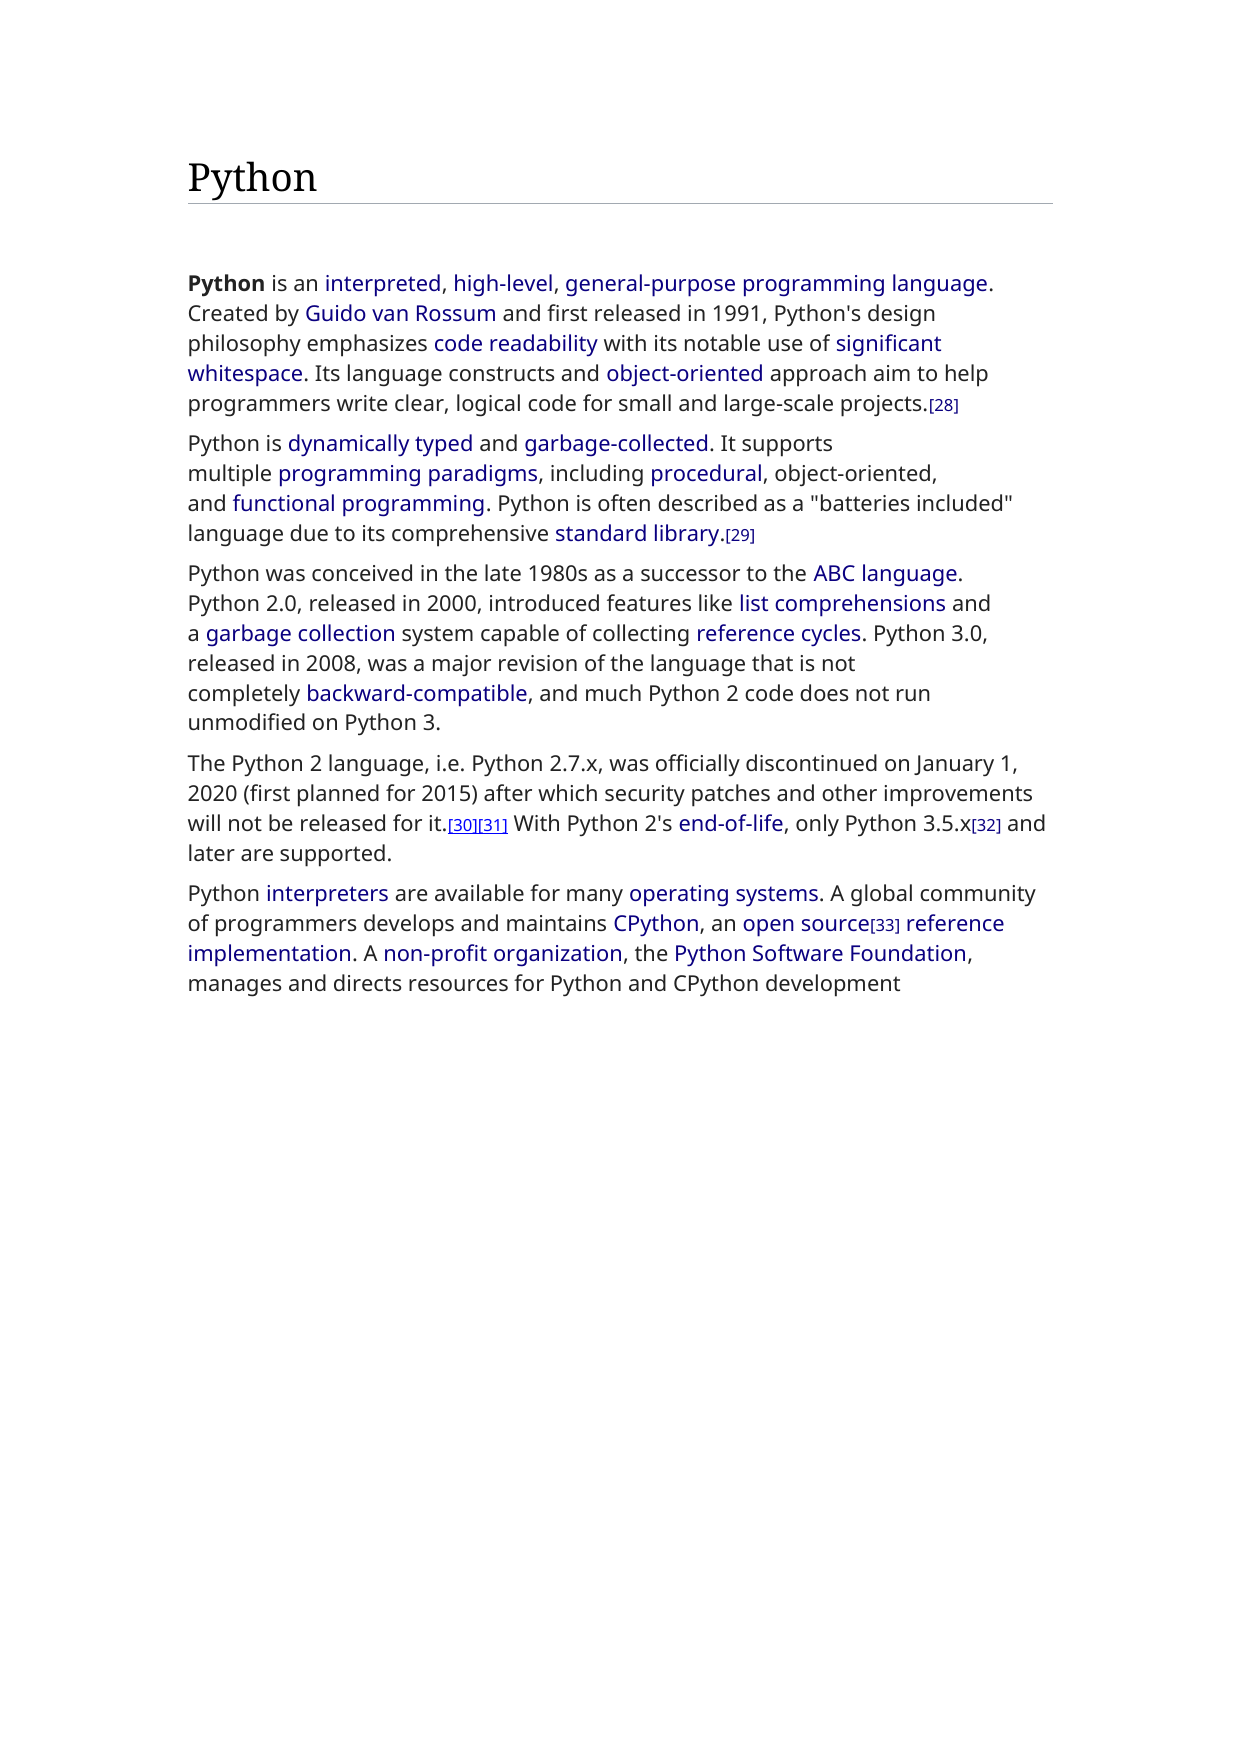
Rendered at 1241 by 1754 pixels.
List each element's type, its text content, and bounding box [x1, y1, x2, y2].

text Python interpreters are available for many operating systems. A global community of programmers develops and maintains CPython, an open source[33] reference implementation. A non-profit organization, the Python Software Foundation, manages and directs resources for Python and CPython development [901, 878, 1053, 997]
text The Python 2 language, i.e. Python 2.7.x, was officially discontinued on January 1, 2020 (first planned for 2015) after which security patches and other improvements will not be released for it.[30][31] With Python 2's end-of-life, only Python 3.5.x[32] and later are supported. [187, 748, 1053, 867]
text Python is an interpreted, high-level, general-purpose programming language. Created by Guido van Rossum and first released in 1991, Python's design philosophy emphasizes code readability with its notable use of significant whitespace. Its language constructs and object-oriented approach aim to help programmers write clear, logical code for small and large-scale projects.[28] [187, 268, 1053, 417]
text Python is dynamically typed and garbage-collected. It supports multiple programming paradigms, including procedural, object-oriented, and functional programming. Python is often described as a "batteries included" language due to its comprehensive standard library.[29] [725, 428, 1053, 547]
subtitle Python [187, 150, 1053, 204]
text Python was conceived in the late 1980s as a successor to the ABC language. Python 2.0, released in 2000, introduced features like list comprehensions and a garbage collection system capable of collecting reference cycles. Python 3.0, released in 2008, was a major revision of the language that is not completely backward-compatible, and much Python 2 code does not run unmodified on Python 3. [187, 558, 1053, 737]
